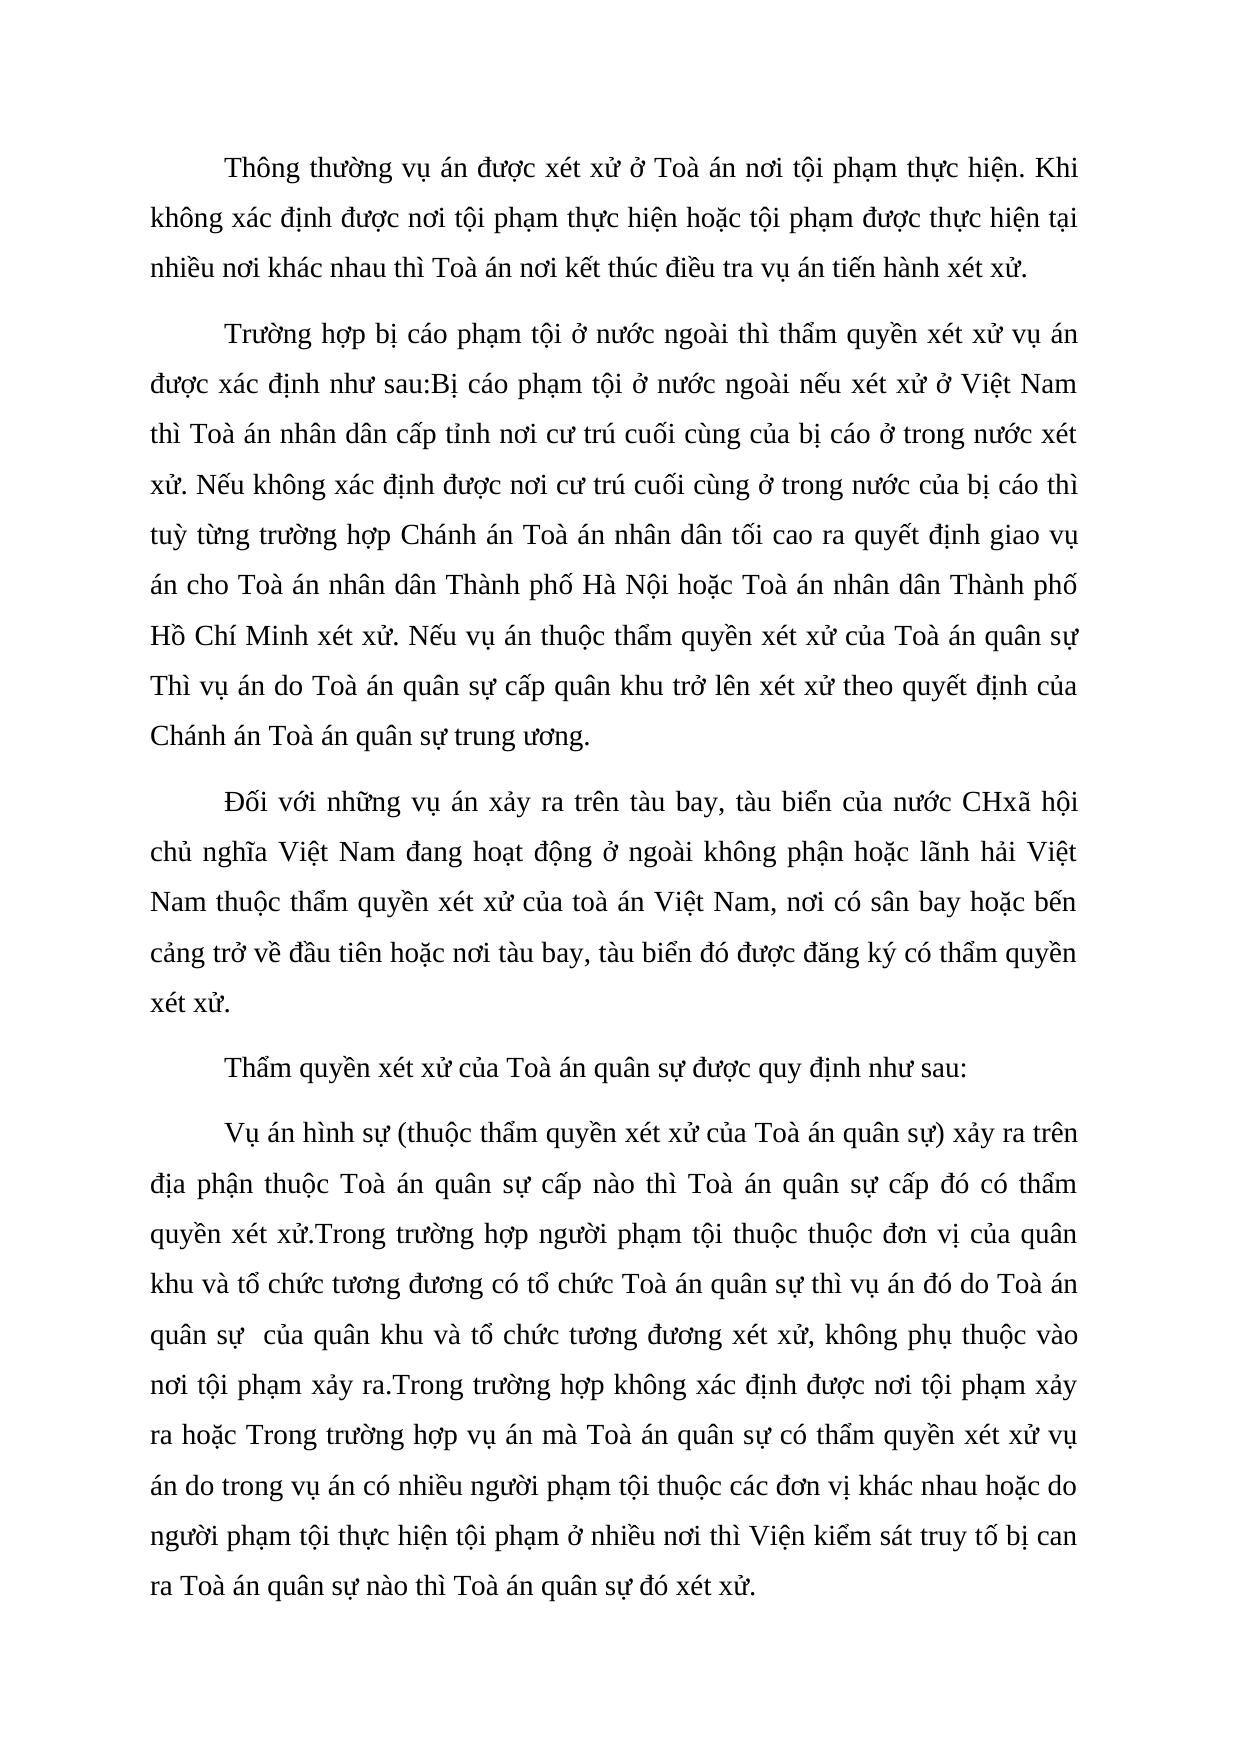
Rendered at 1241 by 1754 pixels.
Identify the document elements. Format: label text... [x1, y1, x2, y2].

text Thẩm quyền xét xử của Toà án quân sự được quy định như sau: [150, 1050, 1078, 1084]
text Vụ án hình sự (thuộc thẩm quyền xét xử của Toà án quân sự) xảy ra trên địa phận thuộc Toà án quân sự cấp nào thì Toà án quân sự cấp đó có thẩm quyền xét xử.Trong trường hợp người phạm tội thuộc thuộc đơn vị của quân khu và tổ chức tương đương có tổ chức Toà án quân sự thì vụ án đó do Toà án quân sự của quân khu và tổ chức tương đương xét xử, không phụ thuộc vào nơi tội phạm xảy ra.Trong trường hợp không xác định được nơi tội phạm xảy ra hoặc Trong trường hợp vụ án mà Toà án quân sự có thẩm quyền xét xử vụ án do trong vụ án có nhiều người phạm tội thuộc các đơn vị khác nhau hoặc do người phạm tội thực hiện tội phạm ở nhiều nơi thì Viện kiểm sát truy tố bị can ra Toà án quân sự nào thì Toà án quân sự đó xét xử. [150, 1116, 1078, 1602]
text Thông thường vụ án được xét xử ở Toà án nơi tội phạm thực hiện. Khi không xác định được nơi tội phạm thực hiện hoặc tội phạm được thực hiện tại nhiều nơi khác nhau thì Toà án nơi kết thúc điều tra vụ án tiến hành xét xử. [150, 150, 1078, 284]
text Trường hợp bị cáo phạm tội ở nước ngoài thì thẩm quyền xét xử vụ án được xác định như sau:Bị cáo phạm tội ở nước ngoài nếu xét xử ở Việt Nam thì Toà án nhân dân cấp tỉnh nơi cư trú cuối cùng của bị cáo ở trong nước xét xử. Nếu không xác định được nơi cư trú cuối cùng ở trong nước của bị cáo thì tuỳ từng trường hợp Chánh án Toà án nhân dân tối cao ra quyết định giao vụ án cho Toà án nhân dân Thành phố Hà Nội hoặc Toà án nhân dân Thành phố Hồ Chí Minh xét xử. Nếu vụ án thuộc thẩm quyền xét xử của Toà án quân sự Thì vụ án do Toà án quân sự cấp quân khu trở lên xét xử theo quyết định của Chánh án Toà án quân sự trung ương. [150, 316, 1078, 752]
text Đối với những vụ án xảy ra trên tàu bay, tàu biển của nước CHxã hội chủ nghĩa Việt Nam đang hoạt động ở ngoài không phận hoặc lãnh hải Việt Nam thuộc thẩm quyền xét xử của toà án Việt Nam, nơi có sân bay hoặc bến cảng trở về đầu tiên hoặc nơi tàu bay, tàu biển đó được đăng ký có thẩm quyền xét xử. [150, 784, 1078, 1018]
